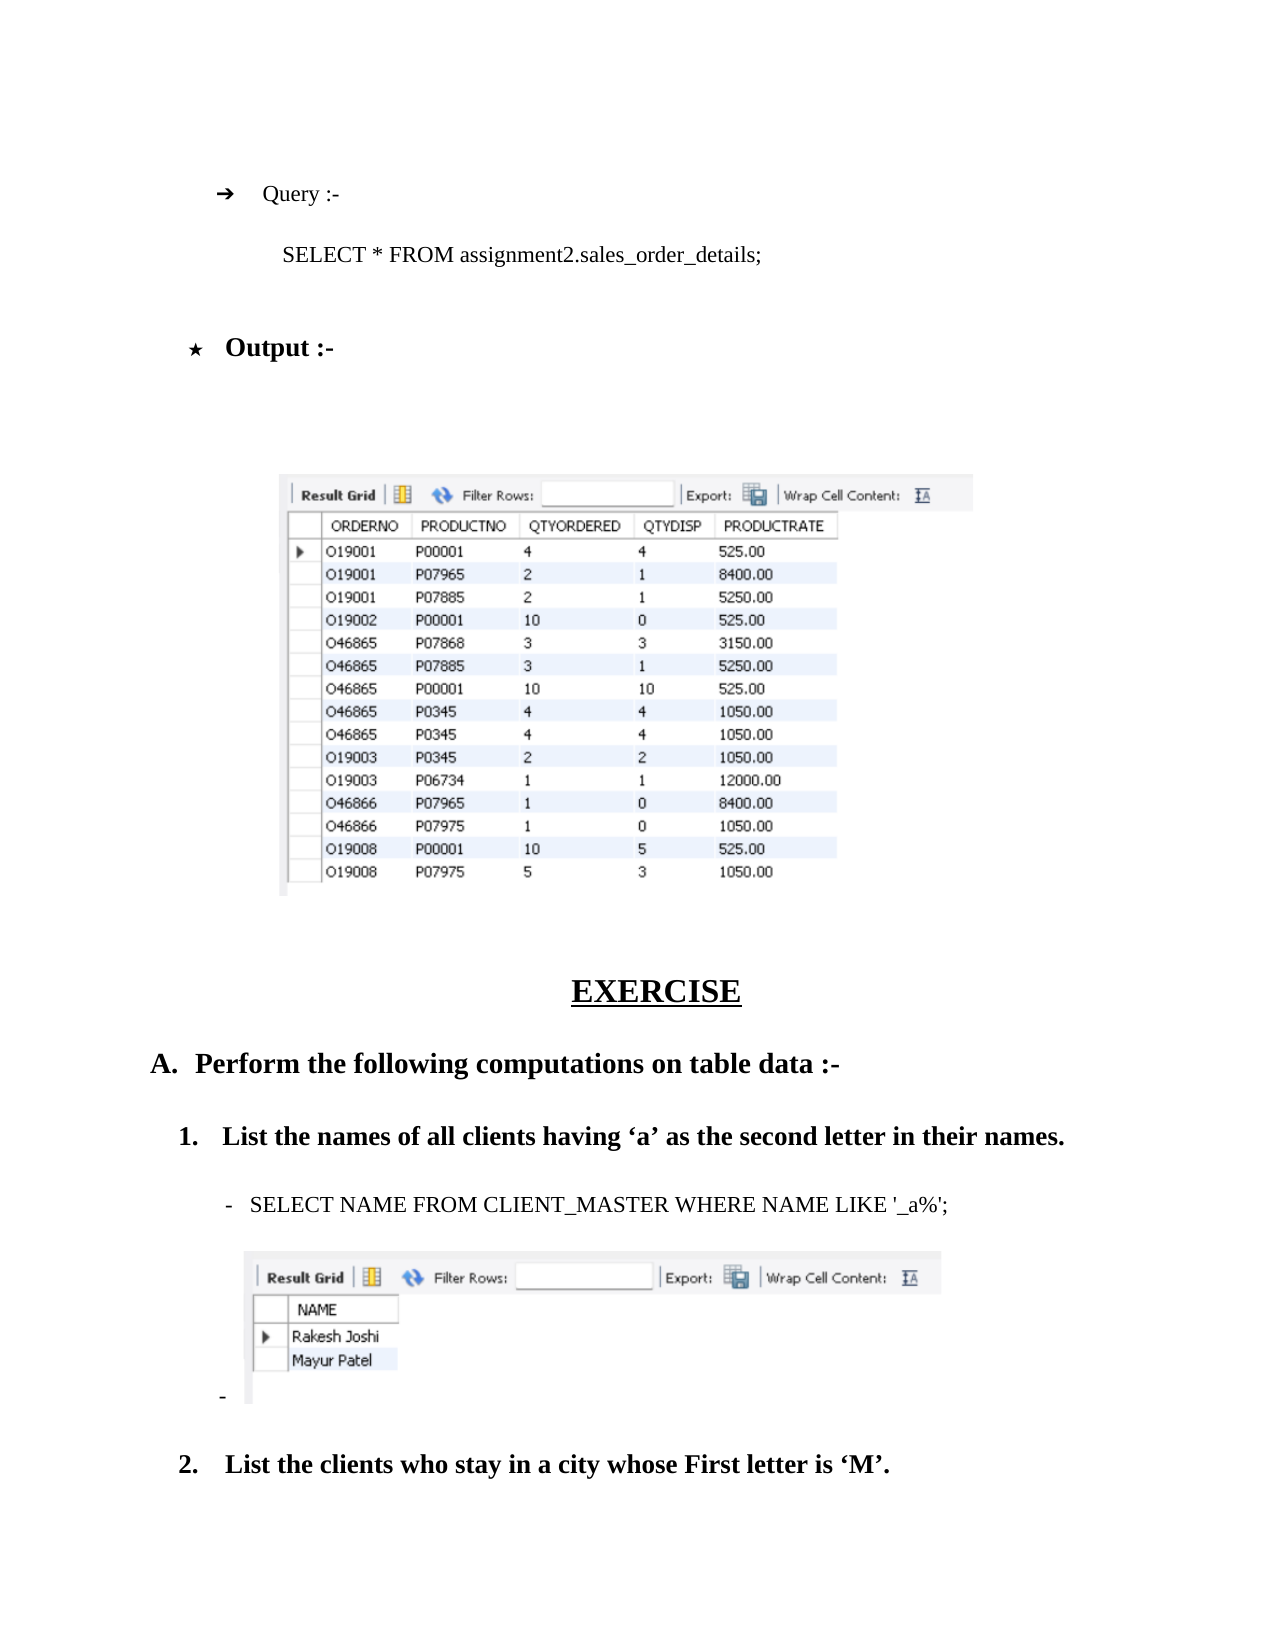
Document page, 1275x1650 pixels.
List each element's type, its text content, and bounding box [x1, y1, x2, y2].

text - SELECT NAME FROM CLIENT_MASTER WHERE NAME LIKE '_a%'; [225, 1191, 1125, 1218]
text EXERCISE [150, 971, 1162, 1010]
picture [278, 474, 974, 896]
text SELECT * FROM assignment2.sales_order_details; [225, 241, 1162, 267]
list Output :- [187, 331, 1162, 362]
picture [243, 1251, 942, 1404]
list List the names of all clients having ‘a’ as the second letter in their names. [178, 1120, 1125, 1151]
list Perform the following computations on table data :- [150, 1046, 1125, 1079]
list Query :- [216, 180, 1162, 207]
list List the clients who stay in a city whose First letter is ‘M’. [178, 1448, 1125, 1479]
